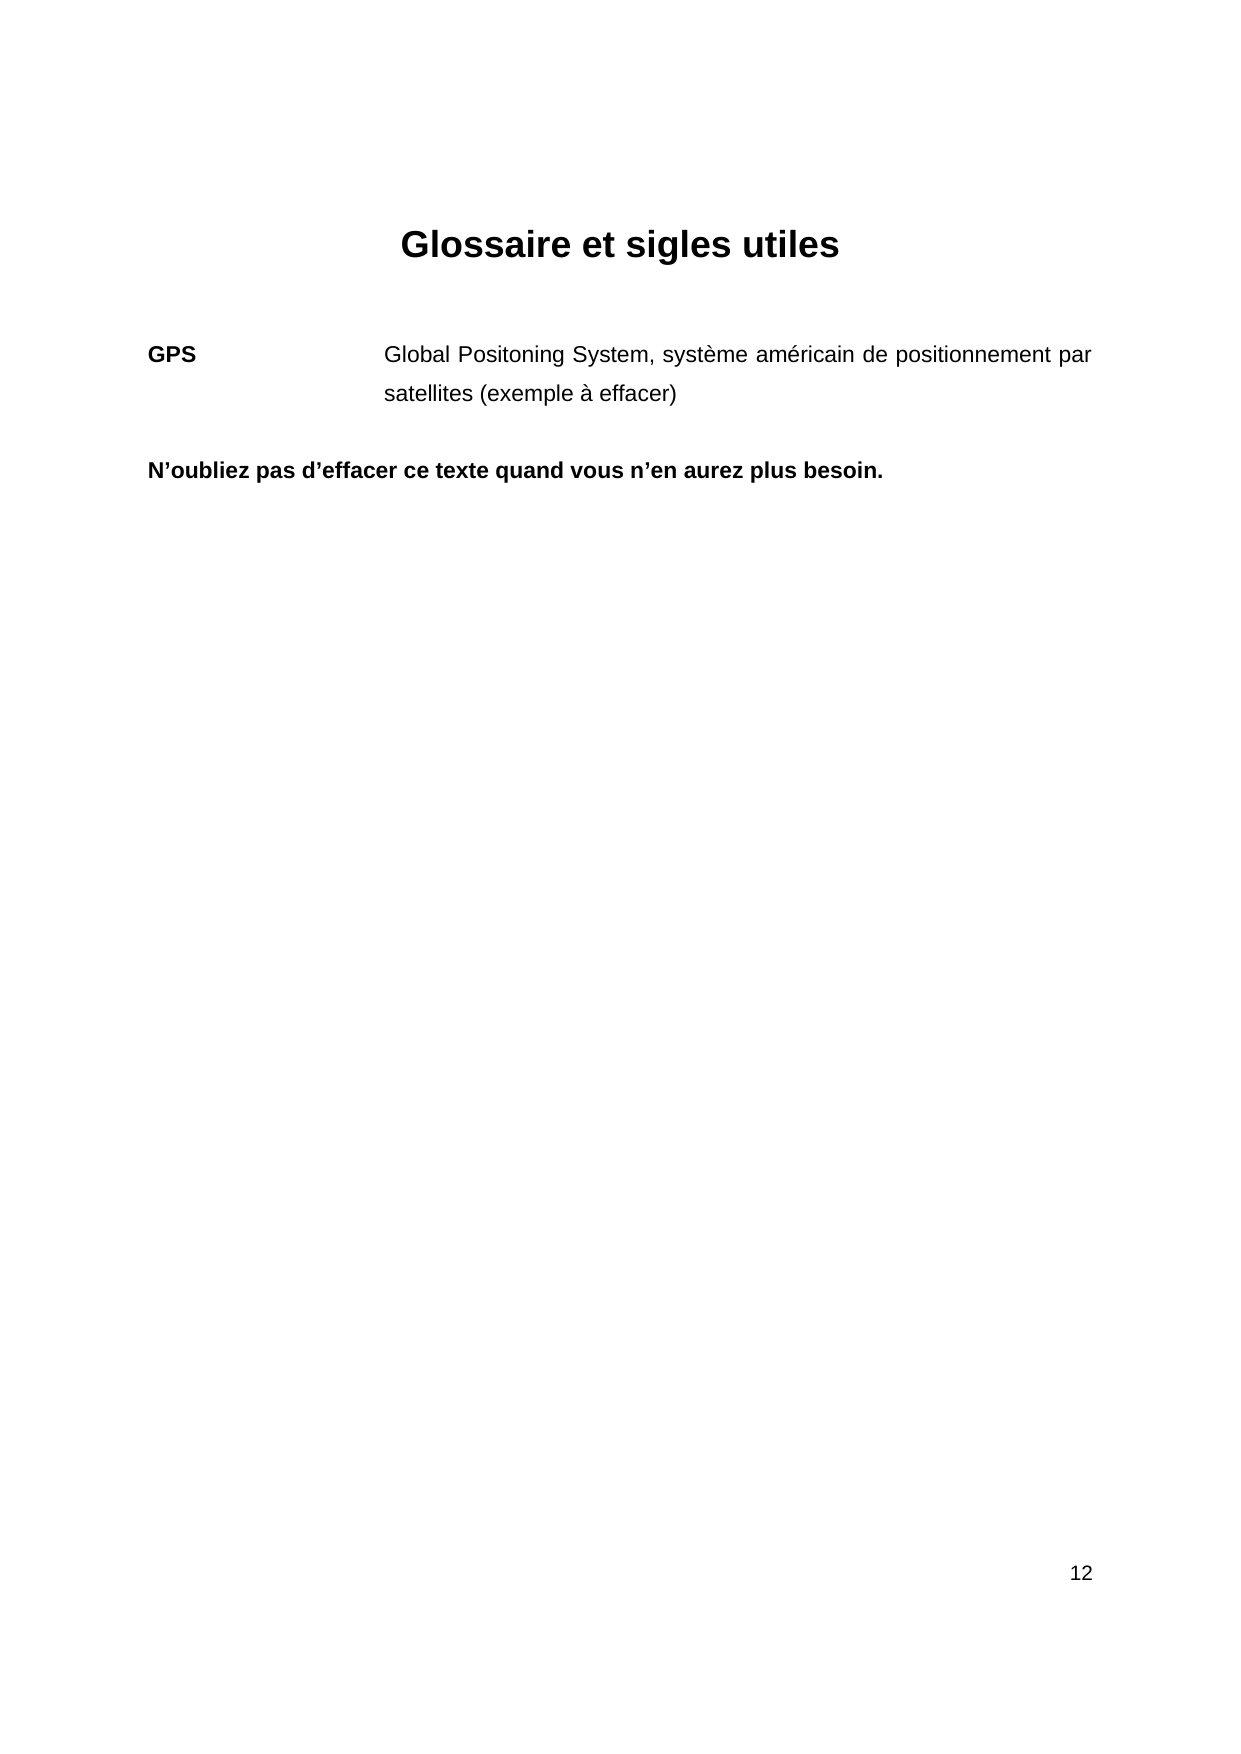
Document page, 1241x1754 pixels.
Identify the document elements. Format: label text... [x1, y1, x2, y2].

text N’oubliez pas d’effacer ce texte quand vous n’en aurez plus besoin. [148, 457, 1092, 484]
text Glossaire et sigles utiles [148, 223, 1092, 266]
text GPS Global Positoning System, système américain de positionnement par satellites (exemple à effacer) [148, 341, 1092, 407]
